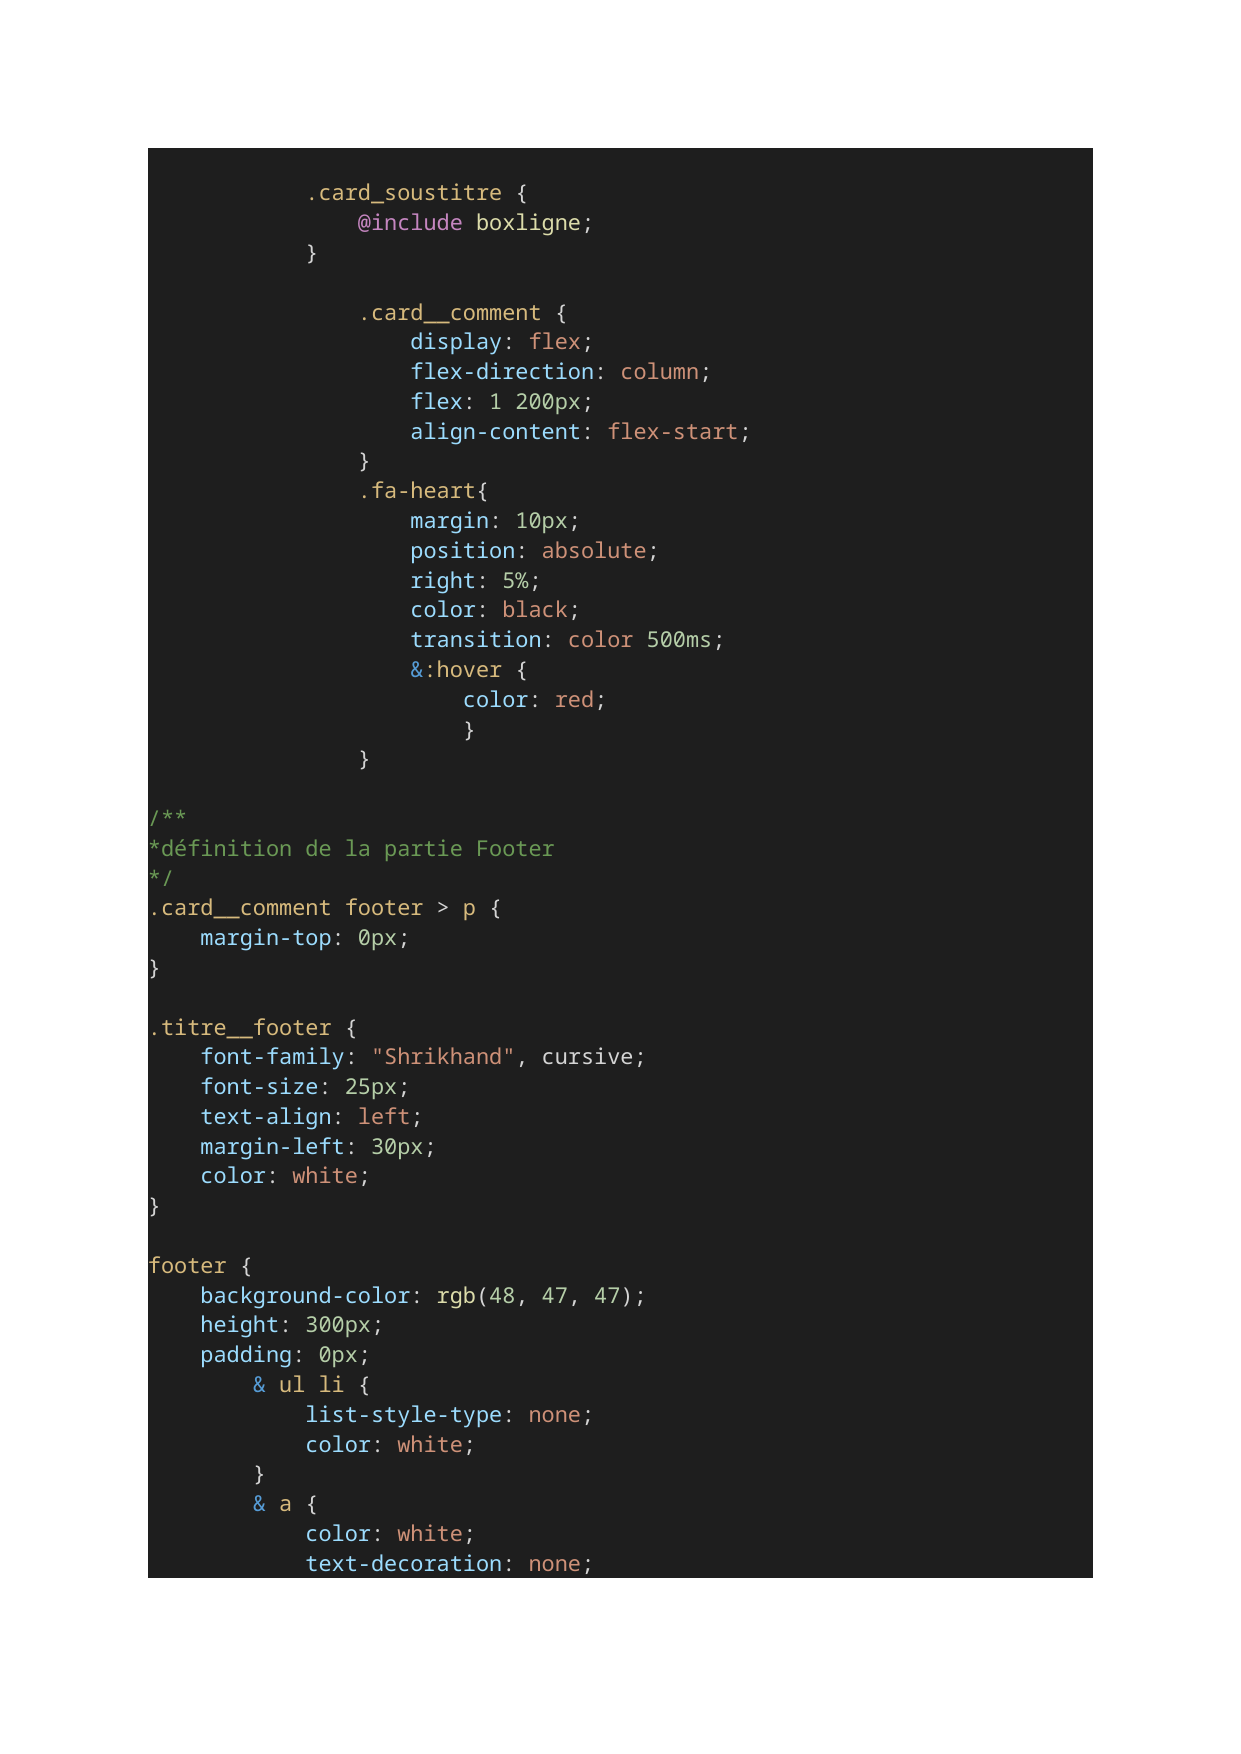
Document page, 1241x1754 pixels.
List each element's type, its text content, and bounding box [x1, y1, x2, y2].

text text-decoration: none; [148, 1548, 1093, 1578]
text } [148, 237, 1093, 267]
text font-family: "Shrikhand", cursive; [148, 1041, 1093, 1071]
text .card__comment footer > p { [148, 892, 1093, 922]
text font-size: 25px; [148, 1071, 1093, 1101]
text .titre__footer { [148, 1012, 1093, 1041]
text & ul li { [148, 1369, 1093, 1399]
text margin: 10px; [148, 505, 1093, 535]
text position: absolute; [148, 535, 1093, 565]
text } [148, 1190, 1093, 1220]
text } [148, 1458, 1093, 1488]
text right: 5%; [148, 565, 1093, 594]
text color: white; [148, 1161, 1093, 1190]
text display: flex; [148, 326, 1093, 356]
text color: red; [148, 684, 1093, 714]
text */ [148, 863, 1093, 892]
text & a { [148, 1488, 1093, 1518]
text } [148, 743, 1093, 773]
text /** [148, 803, 1093, 833]
text align-content: flex-start; [148, 416, 1093, 446]
text padding: 0px; [148, 1339, 1093, 1369]
text text-align: left; [148, 1101, 1093, 1131]
text footer { [148, 1250, 1093, 1280]
text height: 300px; [148, 1309, 1093, 1339]
text } [148, 714, 1093, 743]
text list-style-type: none; [148, 1399, 1093, 1429]
text margin-left: 30px; [148, 1131, 1093, 1161]
text color: black; [148, 594, 1093, 624]
text background-color: rgb(48, 47, 47); [148, 1280, 1093, 1309]
text transition: color 500ms; [148, 624, 1093, 654]
text flex-direction: column; [148, 356, 1093, 386]
text @include boxligne; [148, 207, 1093, 237]
text .card_soustitre { [148, 177, 1093, 207]
text color: white; [148, 1518, 1093, 1548]
text color: white; [148, 1429, 1093, 1458]
text *définition de la partie Footer [148, 833, 1093, 863]
text margin-top: 0px; [148, 922, 1093, 952]
text .fa-heart{ [148, 475, 1093, 505]
text } [148, 952, 1093, 982]
text } [148, 446, 1093, 475]
text &:hover { [148, 654, 1093, 684]
text flex: 1 200px; [148, 386, 1093, 416]
text .card__comment { [148, 297, 1093, 326]
